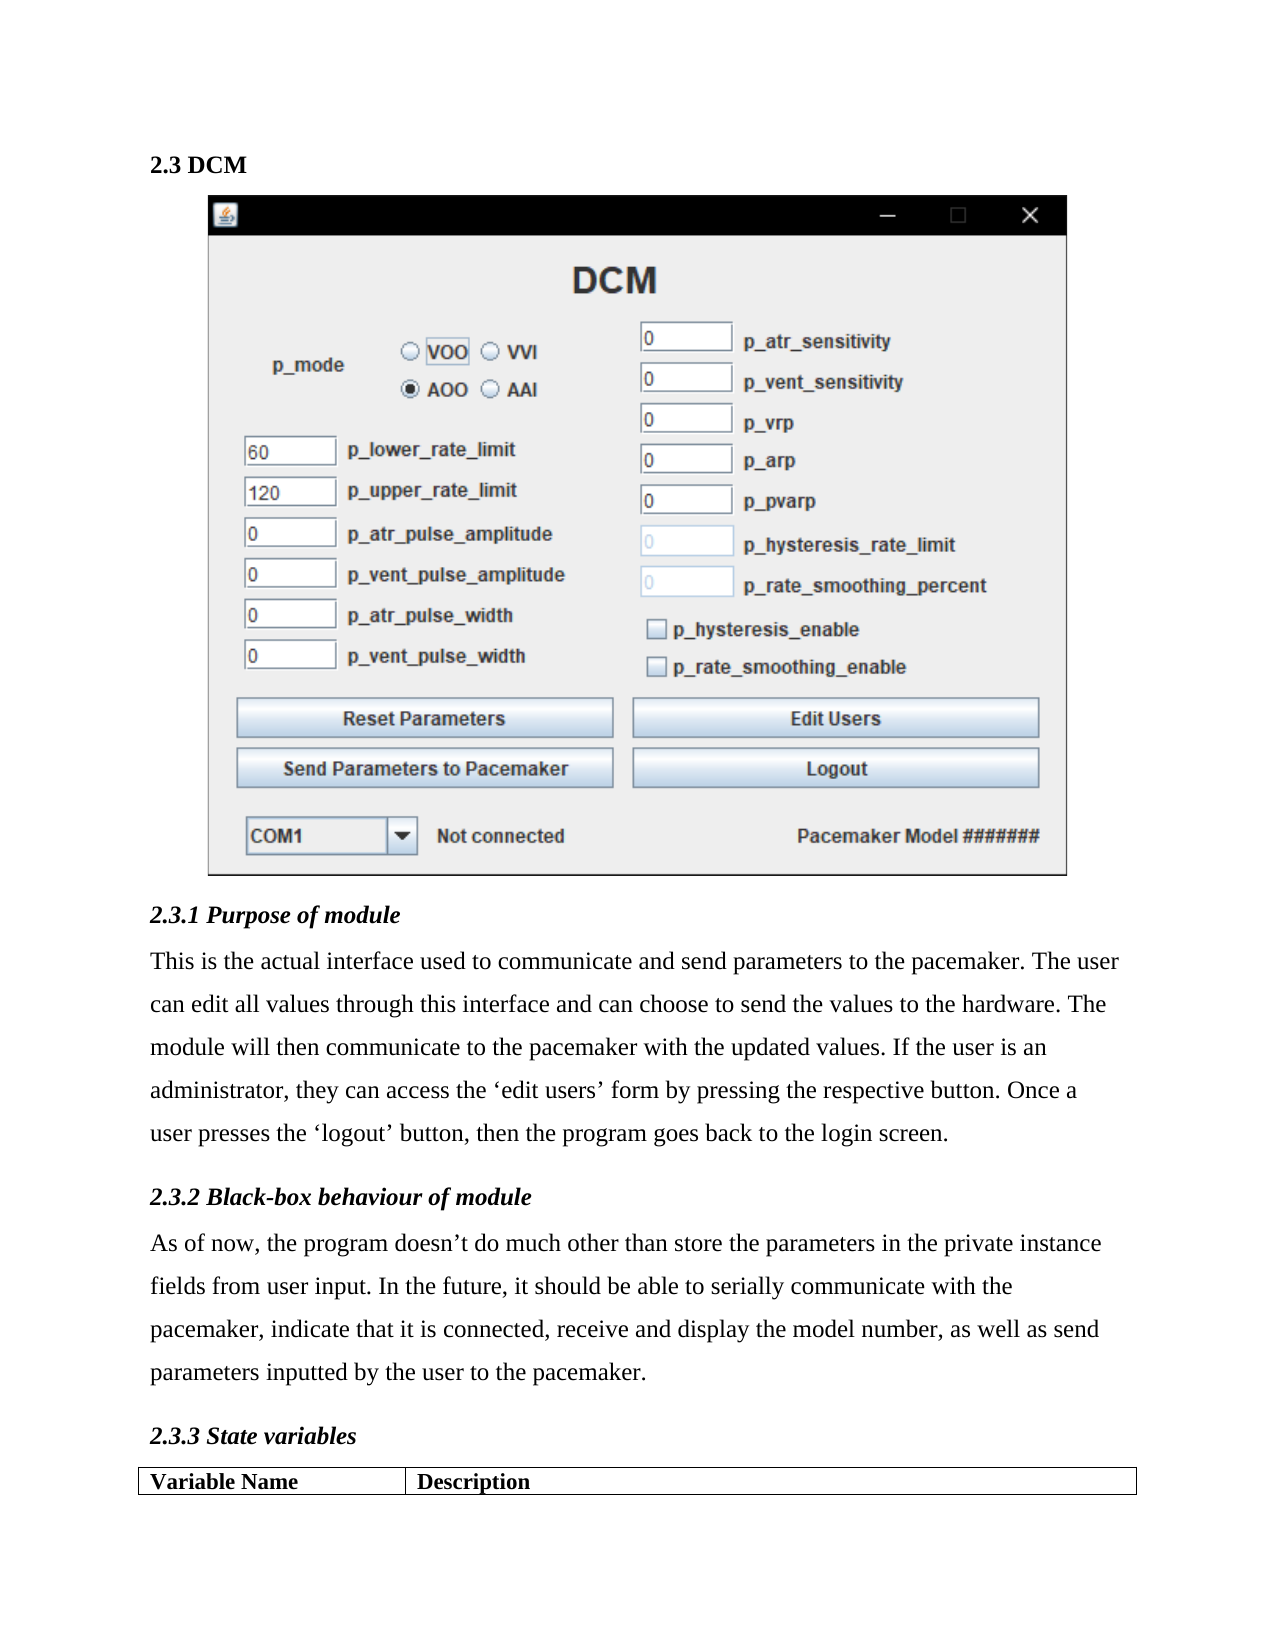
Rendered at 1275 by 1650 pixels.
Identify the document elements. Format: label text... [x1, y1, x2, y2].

subtitle 2.3 DCM [150, 150, 1125, 179]
table_header Variable Name [139, 1468, 405, 1494]
table_header Description [406, 1468, 1136, 1494]
subtitle 2.3.2 Black-box behaviour of module [150, 1182, 1125, 1211]
subtitle 2.3.3 State variables [150, 1421, 1125, 1450]
text This is the actual interface used to communicate and send parameters to the pacemaker. The user can edit all values through this interface and can choose to send the values to the hardware. The module will then communicate to the pacemaker with the updated values. If the user is an administrator, they can access the ‘edit users’ form by pressing the respective button. Once a user presses the ‘logout’ button, then the program goes back to the login screen. [150, 946, 1125, 1147]
picture [207, 195, 1068, 876]
subtitle 2.3.1 Purpose of module [150, 900, 1125, 929]
text As of now, the program doesn’t do much other than store the parameters in the private instance fields from user input. In the future, it should be able to serially communicate with the pacemaker, indicate that it is connected, receive and display the model number, as well as send parameters inputted by the user to the pacemaker. [150, 1228, 1125, 1386]
